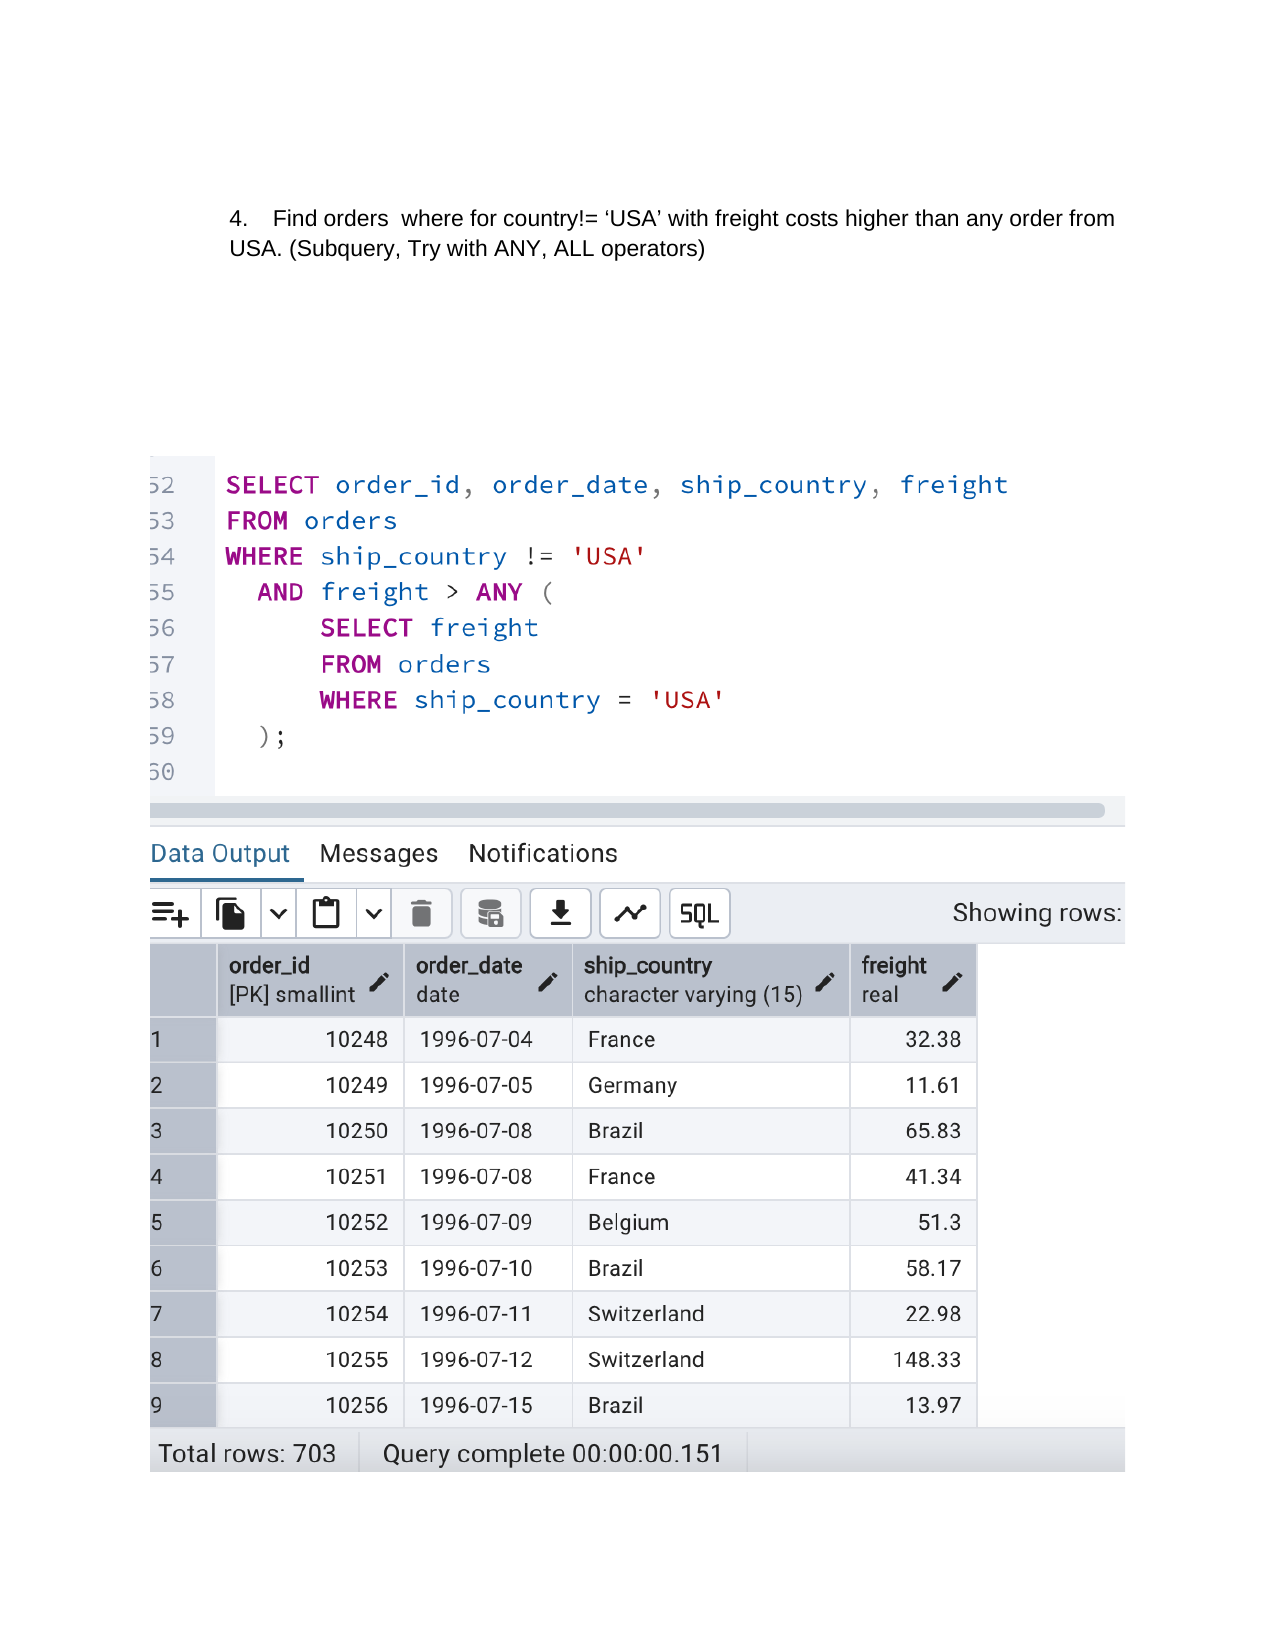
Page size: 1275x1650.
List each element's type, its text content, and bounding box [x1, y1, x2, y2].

text 4. Find orders where for country!= ‘USA’ with freight costs higher than any order from USA. (Subquery, Try with ANY, ALL operators) [229, 205, 1125, 262]
picture [150, 456, 1125, 1472]
